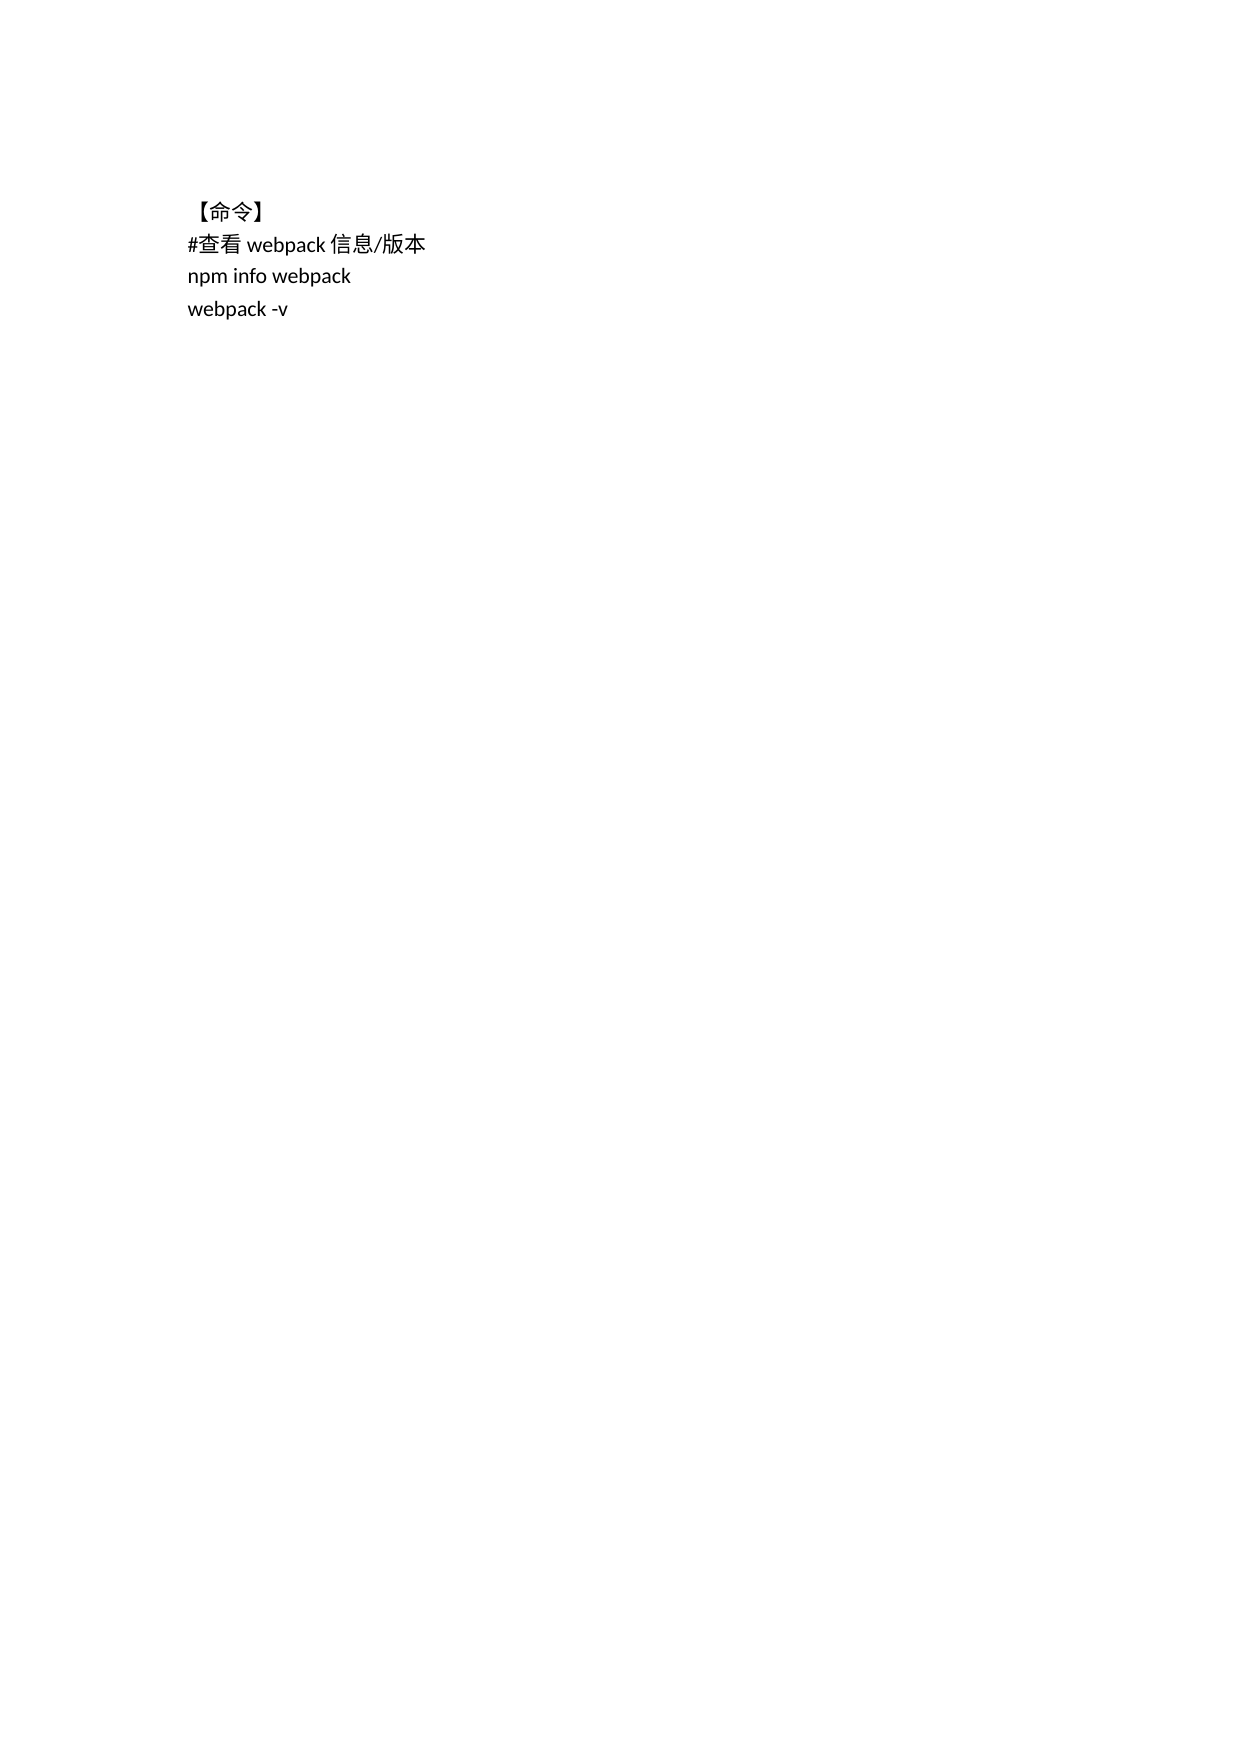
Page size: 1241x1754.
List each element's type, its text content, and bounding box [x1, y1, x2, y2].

text #查看webpack信息/版本 [187, 227, 1053, 259]
text npm info webpack [187, 259, 1053, 292]
text webpack -v [187, 292, 1053, 324]
text 【命令】 [187, 194, 1053, 227]
